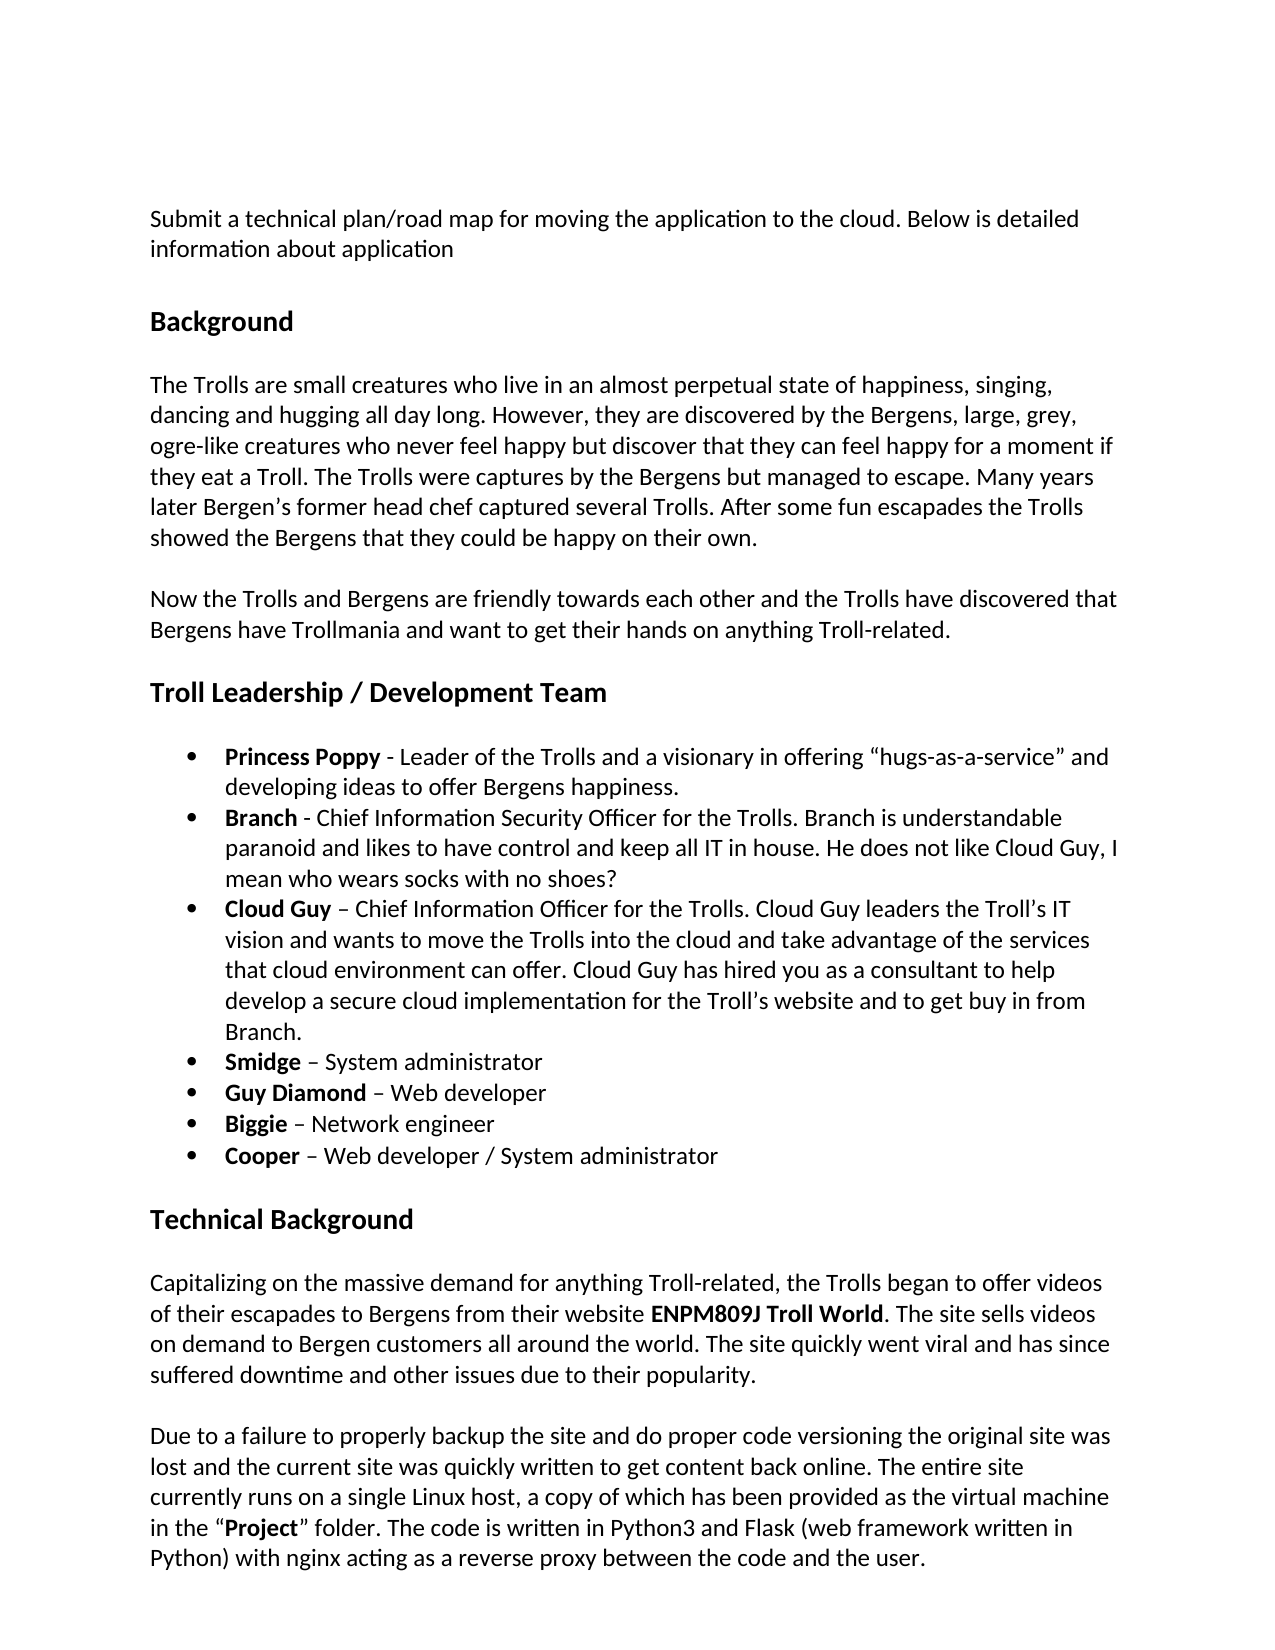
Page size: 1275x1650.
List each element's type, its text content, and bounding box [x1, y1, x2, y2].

subtitle Troll Leadership / Development Team [150, 674, 1137, 710]
text Due to a failure to properly backup the site and do proper code versioning the original site was lost and the current site was quickly written to get content back online. The entire site currently runs on a single Linux host, a copy of which has been provided as the virtual machine in the “Project” folder. The code is written in Python3 and Flask (web framework written in Python) with nginx acting as a reverse proxy between the code and the user. [150, 1420, 1114, 1573]
list Princess Poppy - Leader of the Trolls and a visionary in offering “hugs-as-a-service” and developing ideas to offer Bergens happiness. [187, 741, 1111, 802]
subtitle Technical Background [150, 1201, 1137, 1236]
subtitle Background [150, 303, 1093, 338]
text The Trolls are small creatures who live in an almost perpetual state of happiness, singing, dancing and hugging all day long. However, they are discovered by the Bergens, large, grey, ogre-like creatures who never feel happy but discover that they can feel happy for a moment if they eat a Troll. The Trolls were captures by the Bergens but managed to escape. Many years later Bergen’s former head chef captured several Trolls. After some fun escapades the Trolls showed the Bergens that they could be happy on their own. [150, 369, 1118, 552]
text Capitalizing on the massive demand for anything Troll-related, the Trolls began to offer videos of their escapades to Bergens from their website ENPM809J Troll World. The site sells videos on demand to Bergen customers all around the world. The site quickly went viral and has since suffered downtime and other issues due to their popularity. [150, 1267, 1118, 1389]
text Submit a technical plan/road map for moving the application to the cloud. Below is detailed information about application [150, 203, 1137, 264]
text Now the Trolls and Bergens are friendly towards each other and the Trolls have discovered that Bergens have Trollmania and want to get their hands on anything Troll-related. [150, 583, 1120, 644]
list Smidge – System administrator [187, 1046, 1137, 1077]
list Guy Diamond – Web developer [187, 1077, 1137, 1107]
list Branch - Chief Information Security Officer for the Trolls. Branch is understandable paranoid and likes to have control and keep all IT in house. He does not like Cloud Guy, I mean who wears socks with no shoes? [187, 802, 1124, 894]
list Biggie – Network engineer [187, 1107, 1137, 1139]
list Cloud Guy – Chief Information Officer for the Trolls. Cloud Guy leaders the Troll’s IT vision and wants to move the Trolls into the cloud and take advantage of the services that cloud environment can offer. Cloud Guy has hired you as a consultant to help develop a secure cloud implementation for the Troll’s website and to get buy in from Branch. [187, 894, 1090, 1046]
list Cooper – Web developer / System administrator [187, 1139, 1137, 1171]
